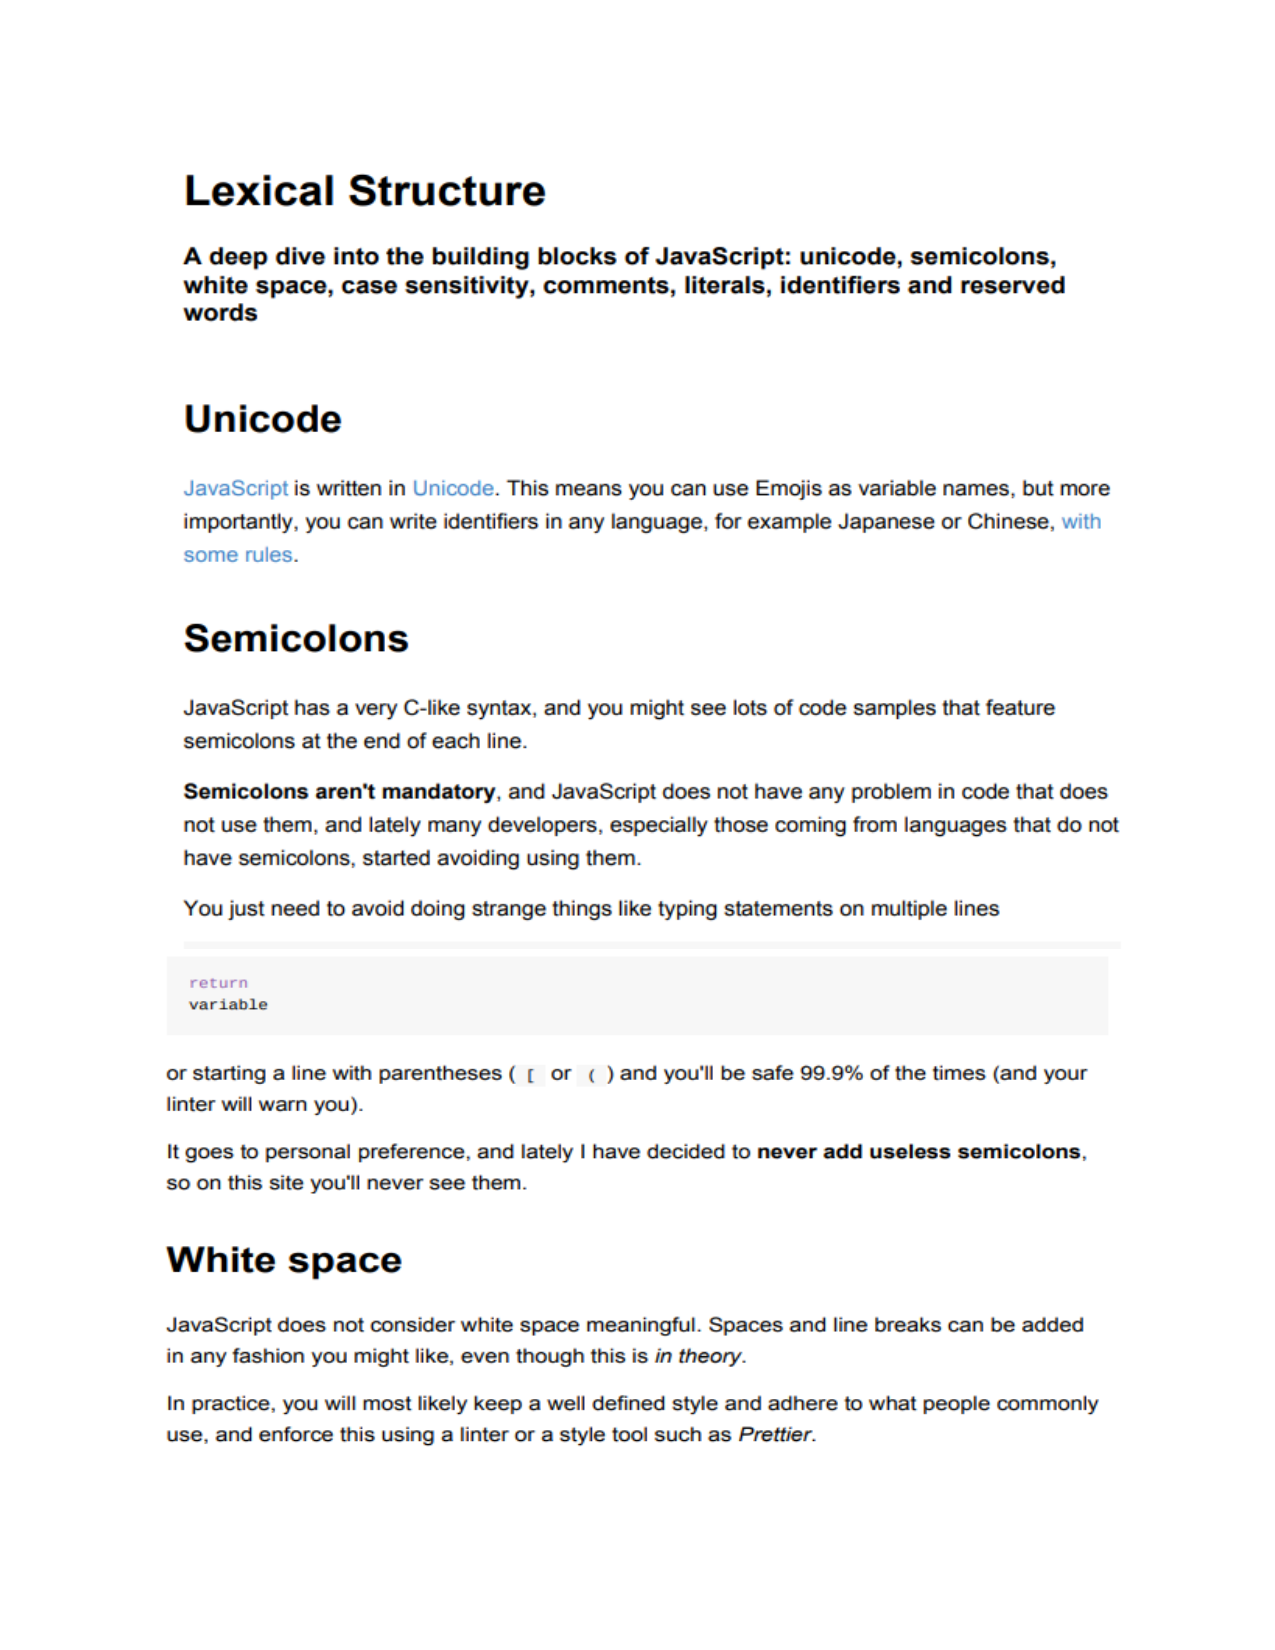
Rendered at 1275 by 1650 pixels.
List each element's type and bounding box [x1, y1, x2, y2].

picture [150, 950, 1121, 1486]
picture [150, 150, 1132, 949]
